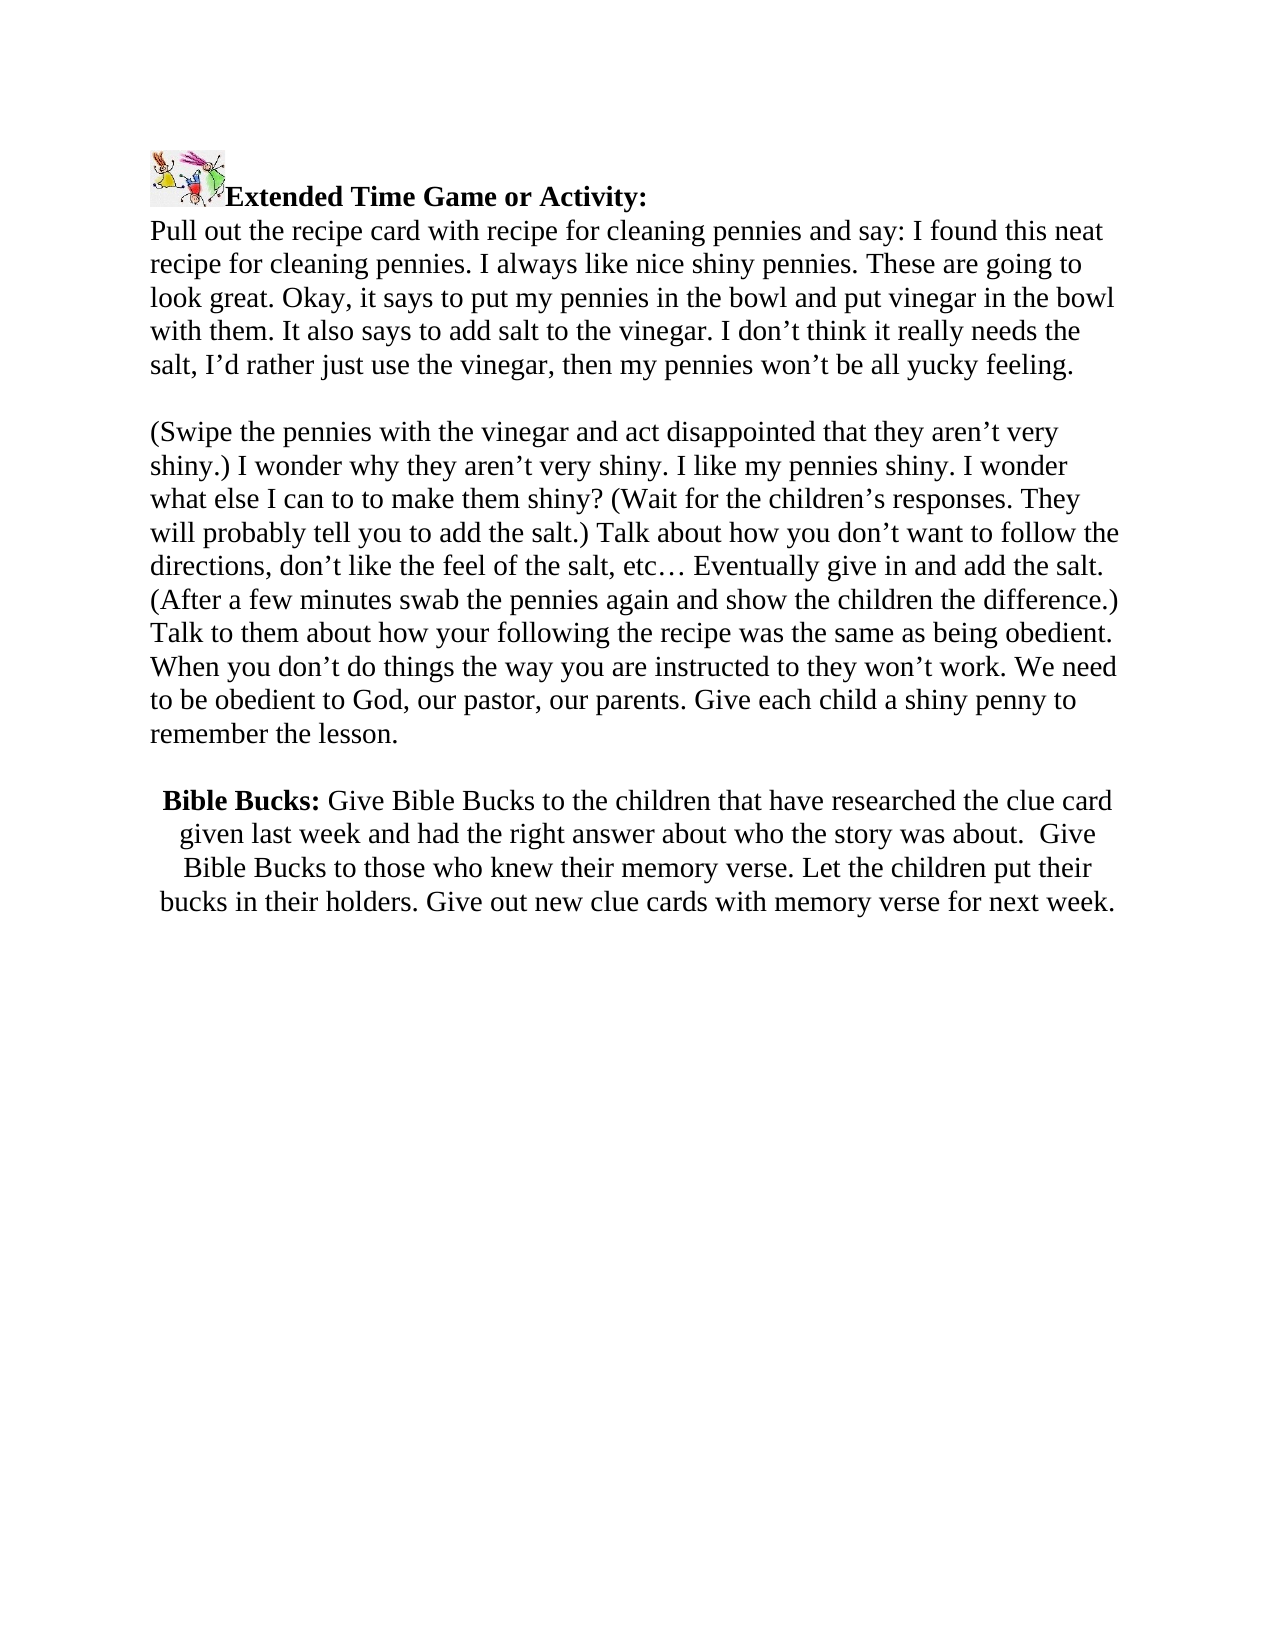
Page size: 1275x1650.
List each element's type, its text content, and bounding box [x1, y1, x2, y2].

picture [150, 150, 226, 207]
text Pull out the recipe card with recipe for cleaning pennies and say: I found this neat recipe for cleaning pennies. I always like nice shiny pennies. These are going to look great. Okay, it says to put my pennies in the bowl and put vinegar in the bowl with them. It also says to add salt to the vinegar. I don’t think it really needs the salt, I’d rather just use the vinegar, then my pennies won’t be all yucky feeling. [150, 213, 1125, 381]
text Extended Time Game or Activity: [150, 150, 1125, 213]
text (Swipe the pennies with the vinegar and act disappointed that they aren’t very shiny.) I wonder why they aren’t very shiny. I like my pennies shiny. I wonder what else I can to to make them shiny? (Wait for the children’s responses. They will probably tell you to add the salt.) Talk about how you don’t want to follow the directions, don’t like the feel of the salt, etc… Eventually give in and add the salt. (After a few minutes swab the pennies again and show the children the difference.) [150, 414, 1125, 615]
text Bible Bucks: Give Bible Bucks to the children that have researched the clue card given last week and had the right answer about who the story was about. Give Bible Bucks to those who knew their memory verse. Let the children put their bucks in their holders. Give out new clue cards with memory verse for next week. [150, 783, 1125, 917]
text Talk to them about how your following the recipe was the same as being obedient. When you don’t do things the way you are instructed to they won’t work. We need to be obedient to God, our pastor, our parents. Give each child a shiny penny to remember the lesson. [150, 615, 1125, 749]
